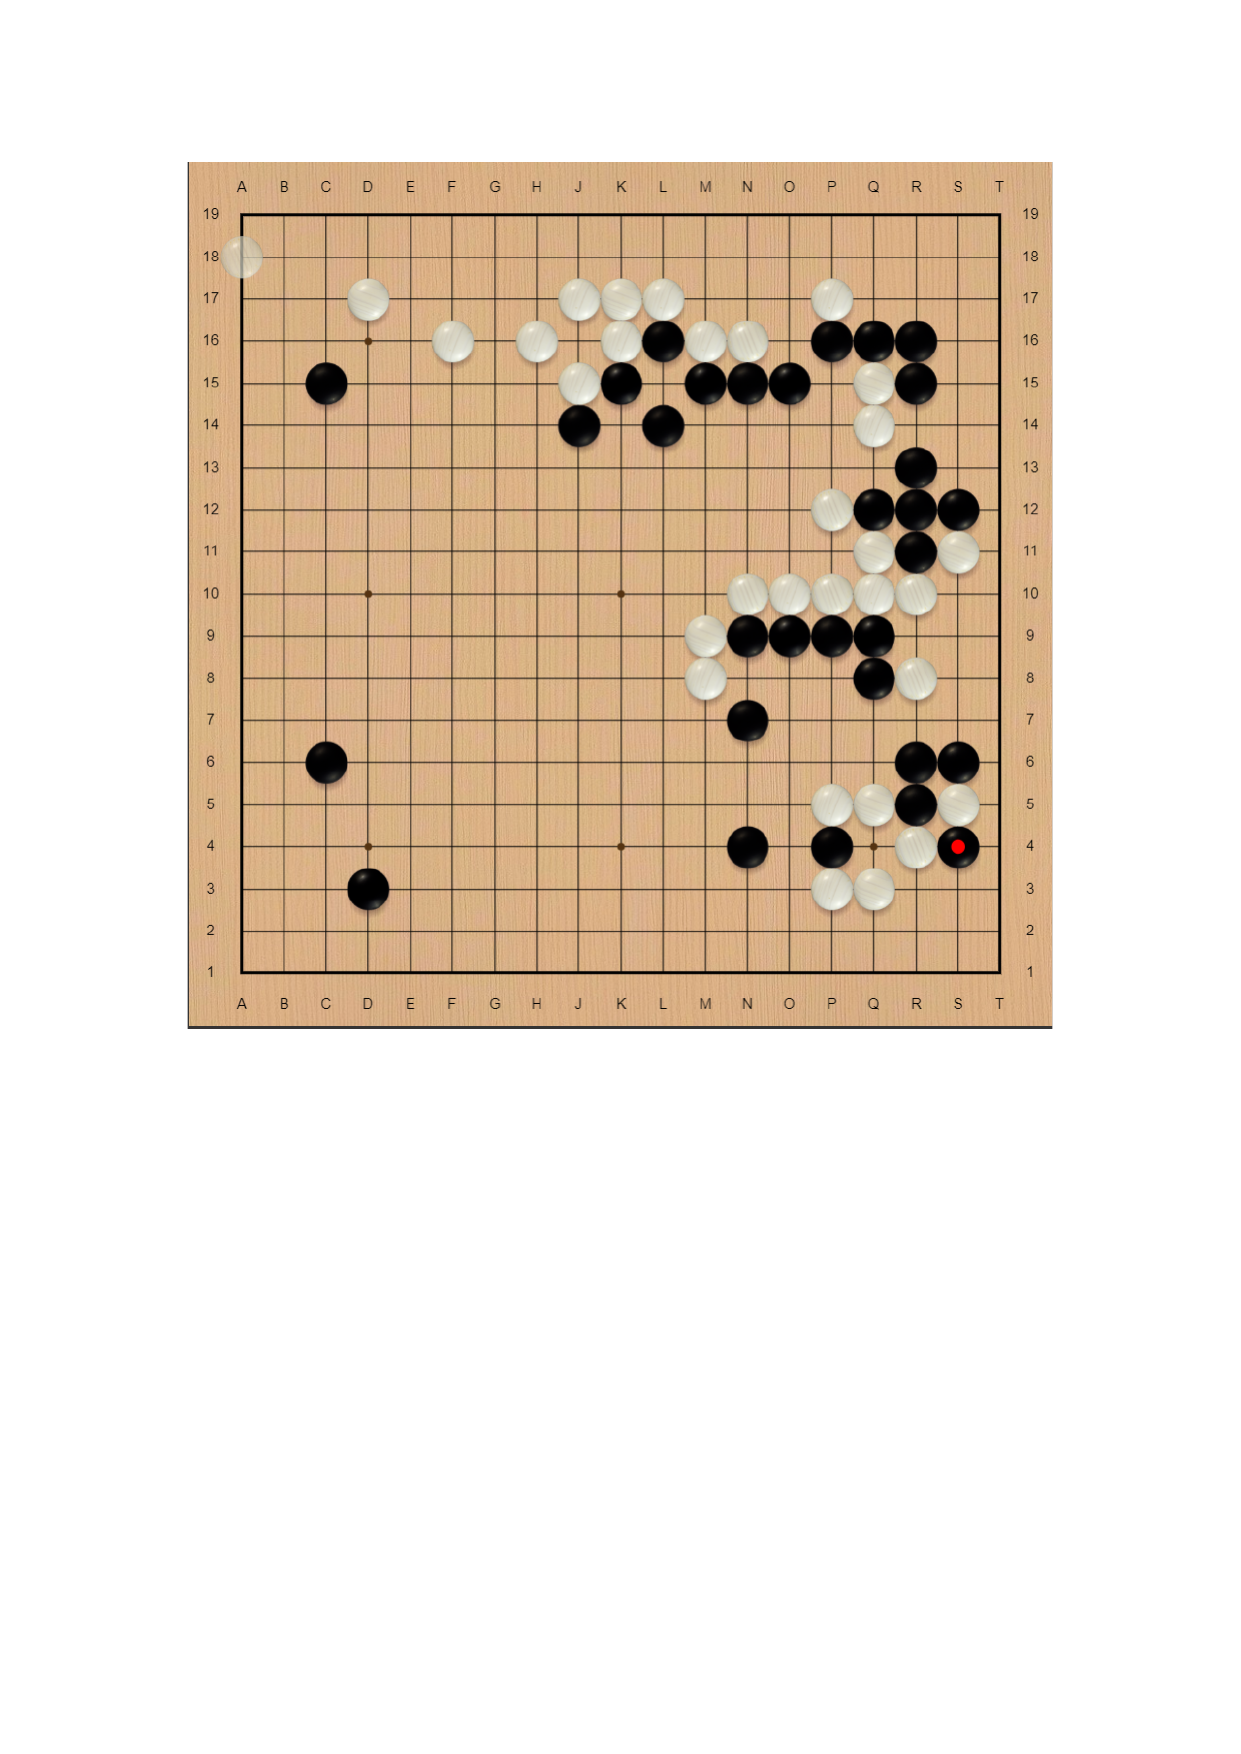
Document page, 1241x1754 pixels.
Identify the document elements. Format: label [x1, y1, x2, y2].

picture [187, 162, 1053, 1029]
